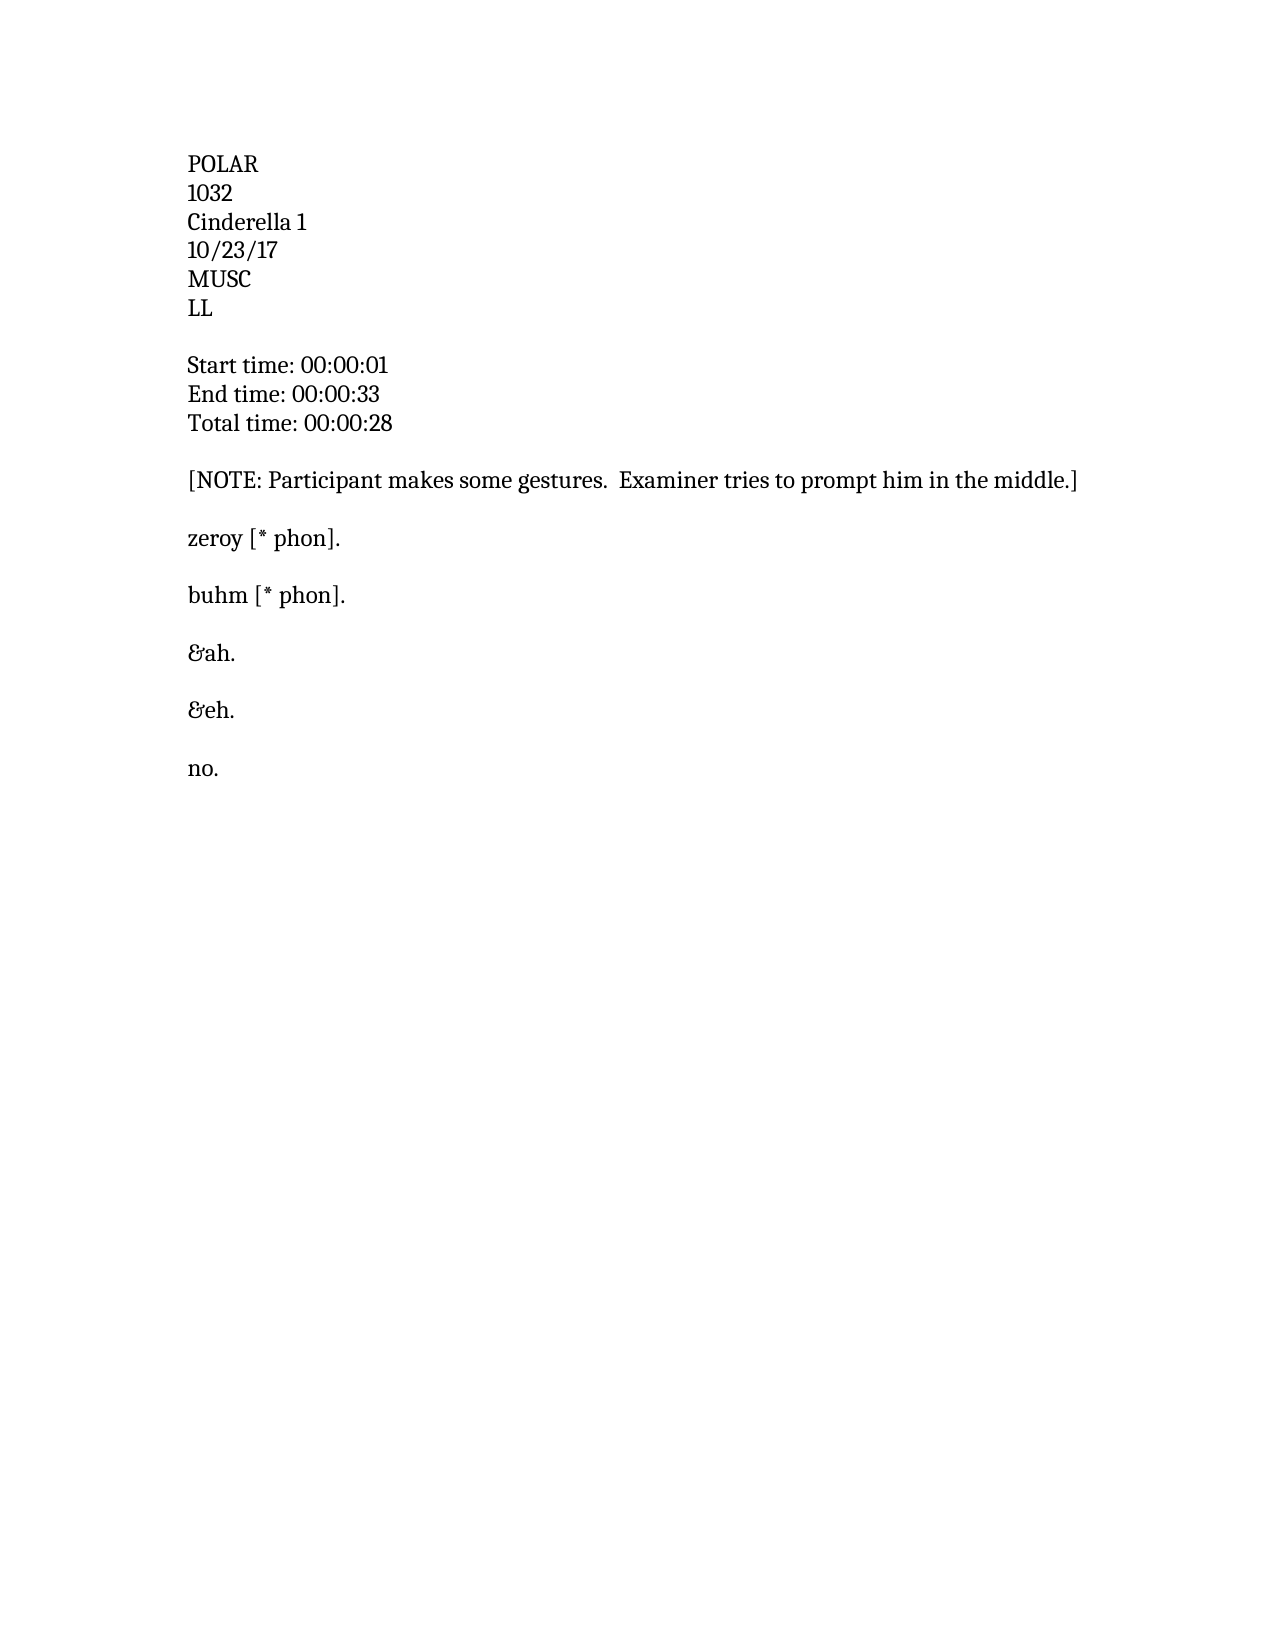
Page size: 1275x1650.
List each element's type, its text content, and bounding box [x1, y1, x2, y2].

text no. [187, 754, 1087, 782]
text [NOTE: Participant makes some gestures. Examiner tries to prompt him in the middle.] [187, 466, 1087, 495]
text 1032 [187, 179, 1087, 207]
text &ah. [187, 639, 1087, 667]
text 10/23/17 [187, 236, 1087, 265]
text &eh. [187, 696, 1087, 725]
text MUSC LL Start time: 00:00:01 [187, 265, 1087, 380]
text zeroy [* phon]. [187, 524, 1087, 552]
text POLAR [187, 150, 1087, 179]
text Total time: 00:00:28 [187, 409, 1087, 437]
text Cinderella 1 [187, 207, 1087, 236]
text End time: 00:00:33 [187, 380, 1087, 409]
text buhm [* phon]. [187, 581, 1087, 610]
